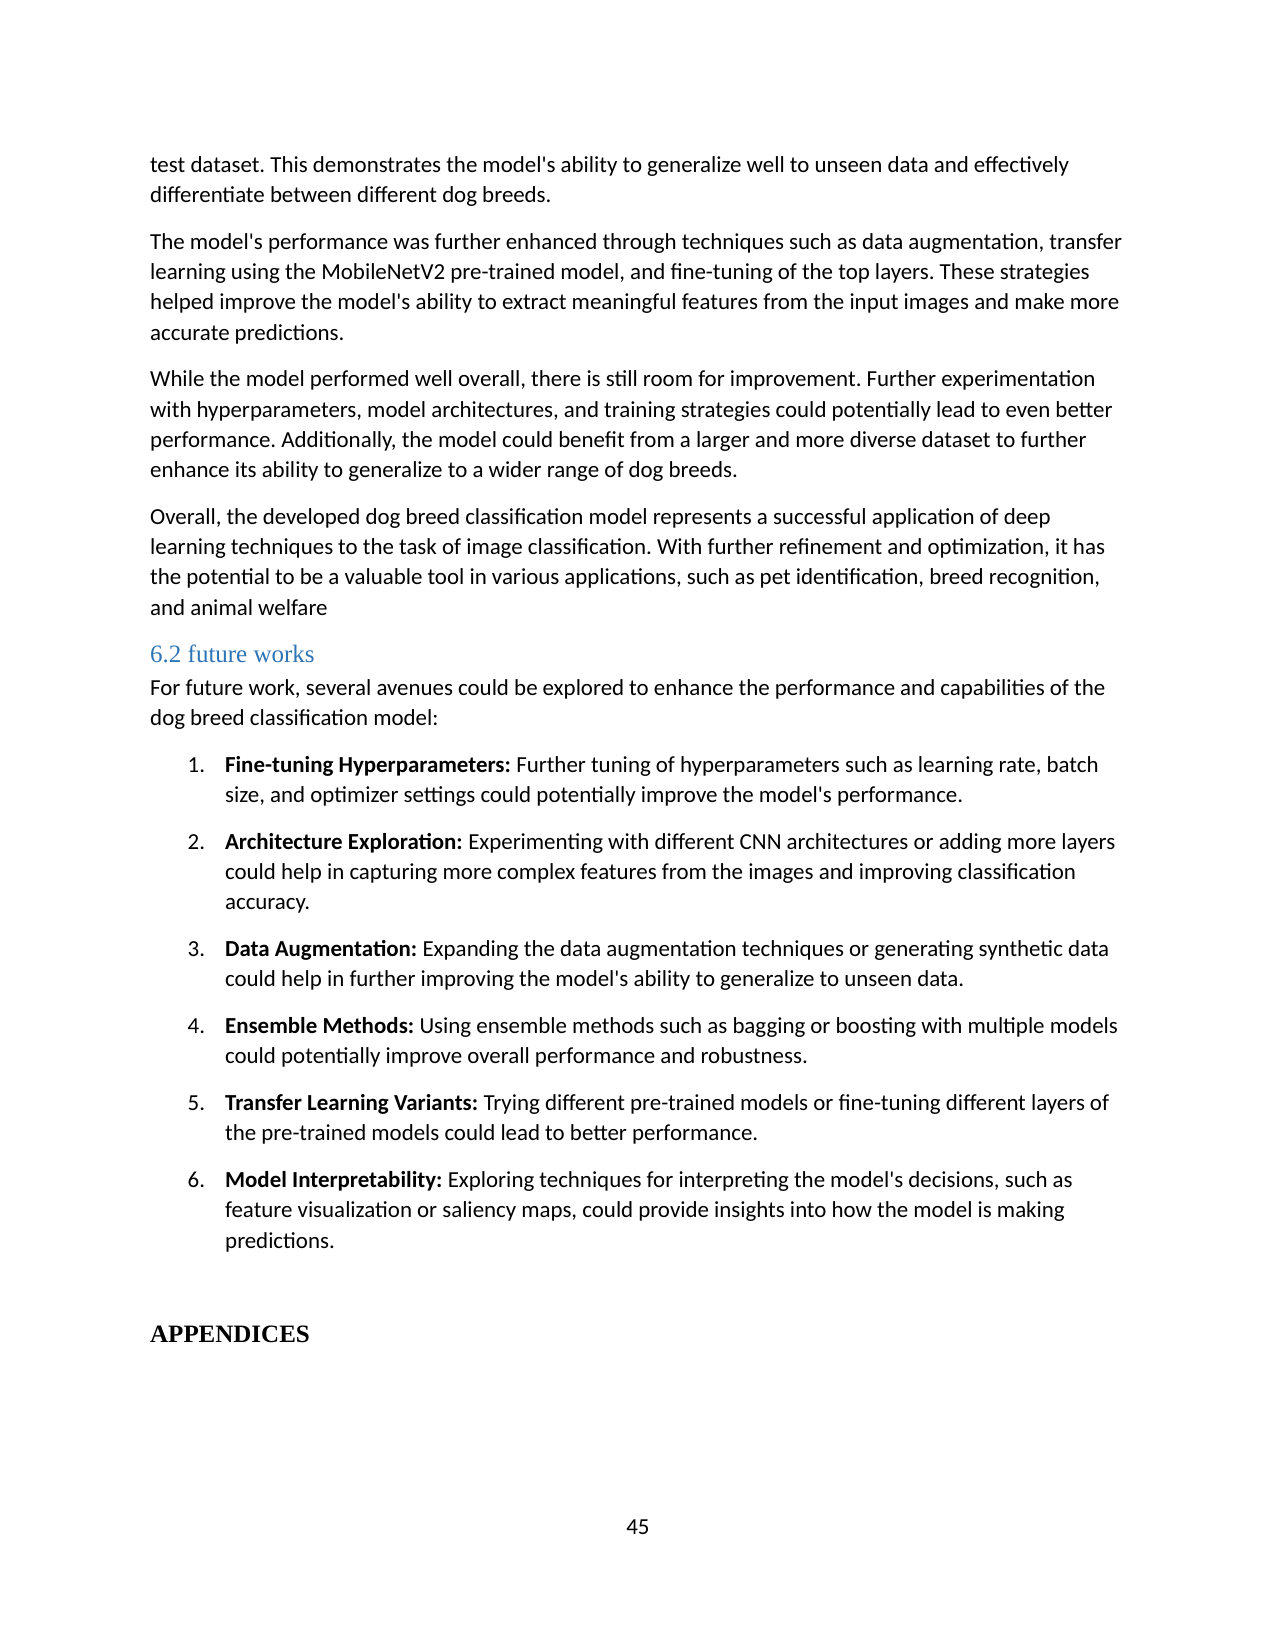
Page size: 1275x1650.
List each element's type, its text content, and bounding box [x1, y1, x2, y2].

list Ensemble Methods: Using ensemble methods such as bagging or boosting with multiple models could potentially improve overall performance and robustness. [187, 1011, 1125, 1069]
list Data Augmentation: Expanding the data augmentation techniques or generating synthetic data could help in further improving the model's ability to generalize to unseen data. [187, 934, 1125, 992]
subtitle 6.2 future works [150, 639, 1125, 668]
list Transfer Learning Variants: Trying different pre-trained models or fine-tuning different layers of the pre-trained models could lead to better performance. [187, 1088, 1125, 1146]
text While the model performed well overall, there is still room for improvement. Further experimentation with hyperparameters, model architectures, and training strategies could potentially lead to even better performance. Additionally, the model could benefit from a larger and more diverse dataset to further enhance its ability to generalize to a wider range of dog breeds. [150, 364, 1125, 483]
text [150, 150, 1125, 208]
text For future work, several avenues could be explored to enhance the performance and capabilities of the dog breed classification model: [150, 673, 1125, 731]
list Fine-tuning Hyperparameters: Further tuning of hyperparameters such as learning rate, batch size, and optimizer settings could potentially improve the model's performance. [187, 750, 1125, 808]
list Architecture Exploration: Experimenting with different CNN architectures or adding more layers could help in capturing more complex features from the images and improving classification accuracy. [187, 827, 1125, 915]
text The model's performance was further enhanced through techniques such as data augmentation, transfer learning using the MobileNetV2 pre-trained model, and fine-tuning of the top layers. These strategies helped improve the model's ability to extract meaningful features from the input images and make more accurate predictions. [150, 227, 1125, 346]
list Model Interpretability: Exploring techniques for interpreting the model's decisions, such as feature visualization or saliency maps, could provide insights into how the model is making predictions. [187, 1165, 1125, 1254]
text APPENDICES [150, 1319, 1125, 1348]
text Overall, the developed dog breed classification model represents a successful application of deep learning techniques to the task of image classification. With further refinement and optimization, it has the potential to be a valuable tool in various applications, such as pet identification, breed recognition, and animal welfare [150, 502, 1125, 621]
